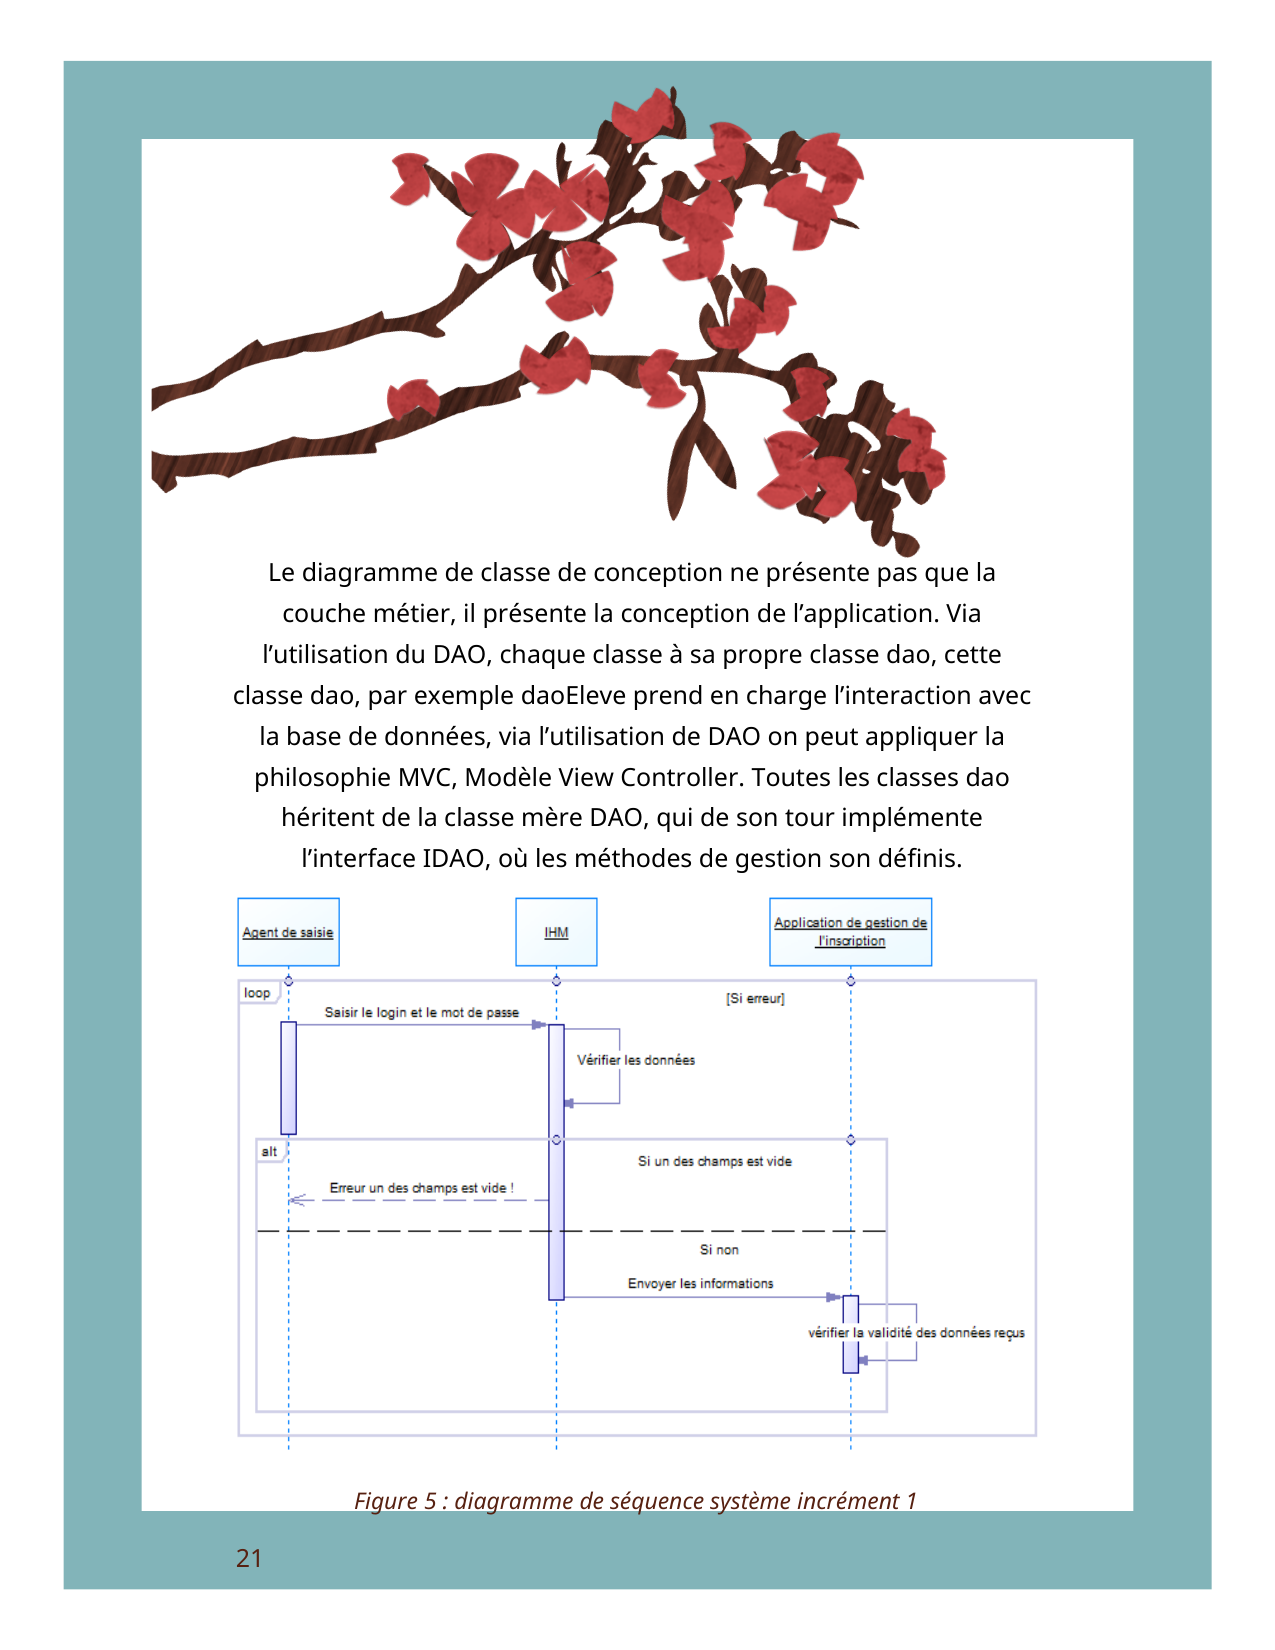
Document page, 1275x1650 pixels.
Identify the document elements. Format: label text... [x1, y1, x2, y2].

picture [151, 75, 1049, 576]
picture [225, 881, 1055, 1454]
text Figure 5 : diagramme de séquence système incrément 1 [236, 1485, 1039, 1517]
text Le diagramme de classe de conception ne présente pas que la couche métier, il présente la conception de l’application. Via l’utilisation du DAO, chaque classe à sa propre classe dao, cette classe dao, par exemple daoEleve prend en charge l’interaction avec la base de données, via l’utilisation de DAO on peut appliquer la philosophie MVC, Modèle View Controller. Toutes les classes dao héritent de la classe mère DAO, qui de son tour implémente l’interface IDAO, où les méthodes de gestion son définis. [225, 555, 1039, 881]
